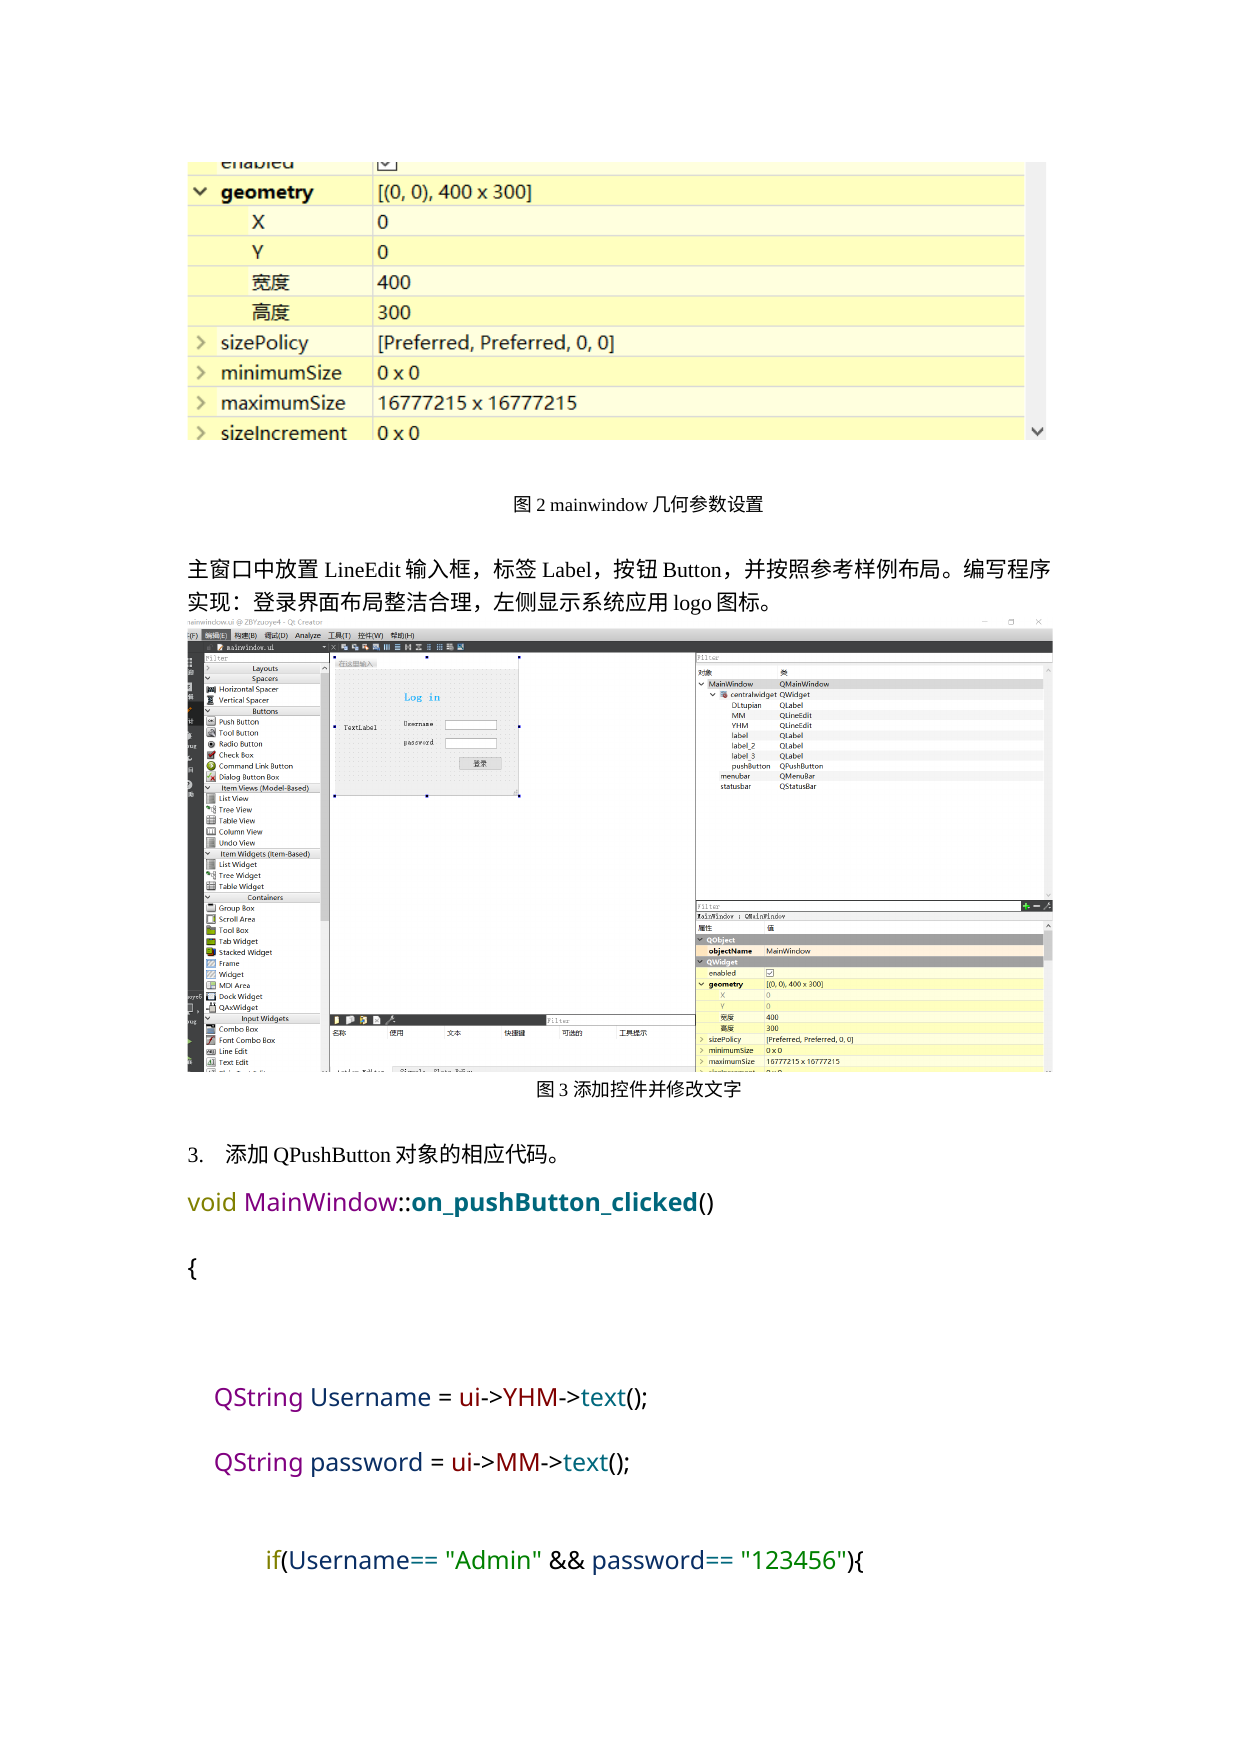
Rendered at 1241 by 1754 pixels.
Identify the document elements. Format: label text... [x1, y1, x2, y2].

list 添加QPushButton对象的相应代码。 [187, 1137, 1053, 1169]
list 图3 添加控件并修改文字 [225, 1072, 1053, 1104]
text 主窗口中放置LineEdit输入框，标签Label，按钮Button，并按照参考样例布局。编写程序实现：登录界面布局整洁合理，左侧显示系统应用logo图标。 [187, 552, 1053, 617]
text QString Username = ui->YHM->text(); [187, 1364, 1053, 1429]
text void MainWindow::on_pushButton_clicked() [187, 1169, 1053, 1234]
text if(Username== "Admin" && password== "123456"){ [187, 1527, 1053, 1592]
text { [187, 1234, 1053, 1299]
text QString password = ui->MM->text(); [187, 1429, 1053, 1494]
picture [187, 162, 1047, 440]
picture [187, 617, 1053, 1072]
list 图2 mainwindow几何参数设置 [225, 487, 1053, 519]
